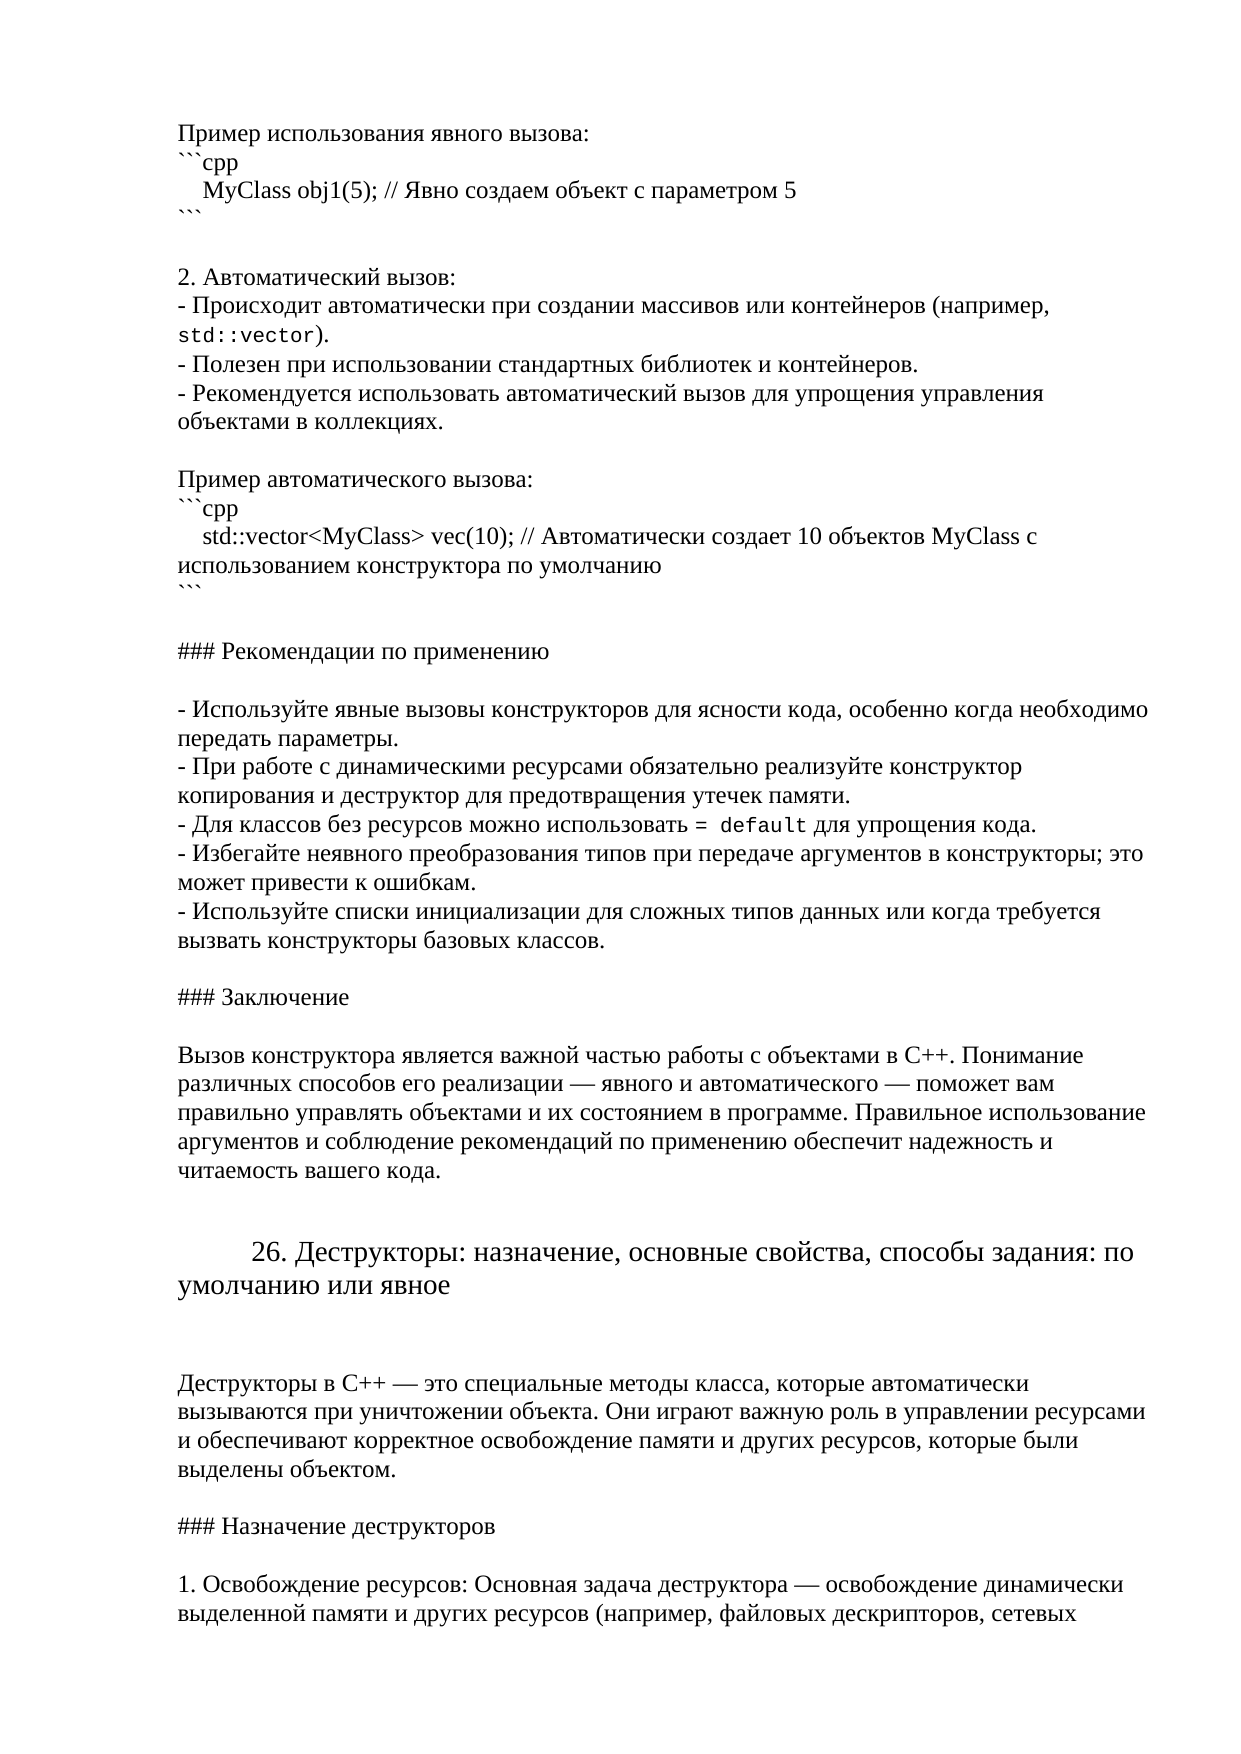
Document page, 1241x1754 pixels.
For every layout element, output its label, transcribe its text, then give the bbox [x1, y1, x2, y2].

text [177, 1368, 1152, 1626]
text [177, 118, 1152, 1183]
text 26. Деструкторы: назначение, основные свойства, способы задания: по умолчанию или явное [177, 1234, 1152, 1301]
